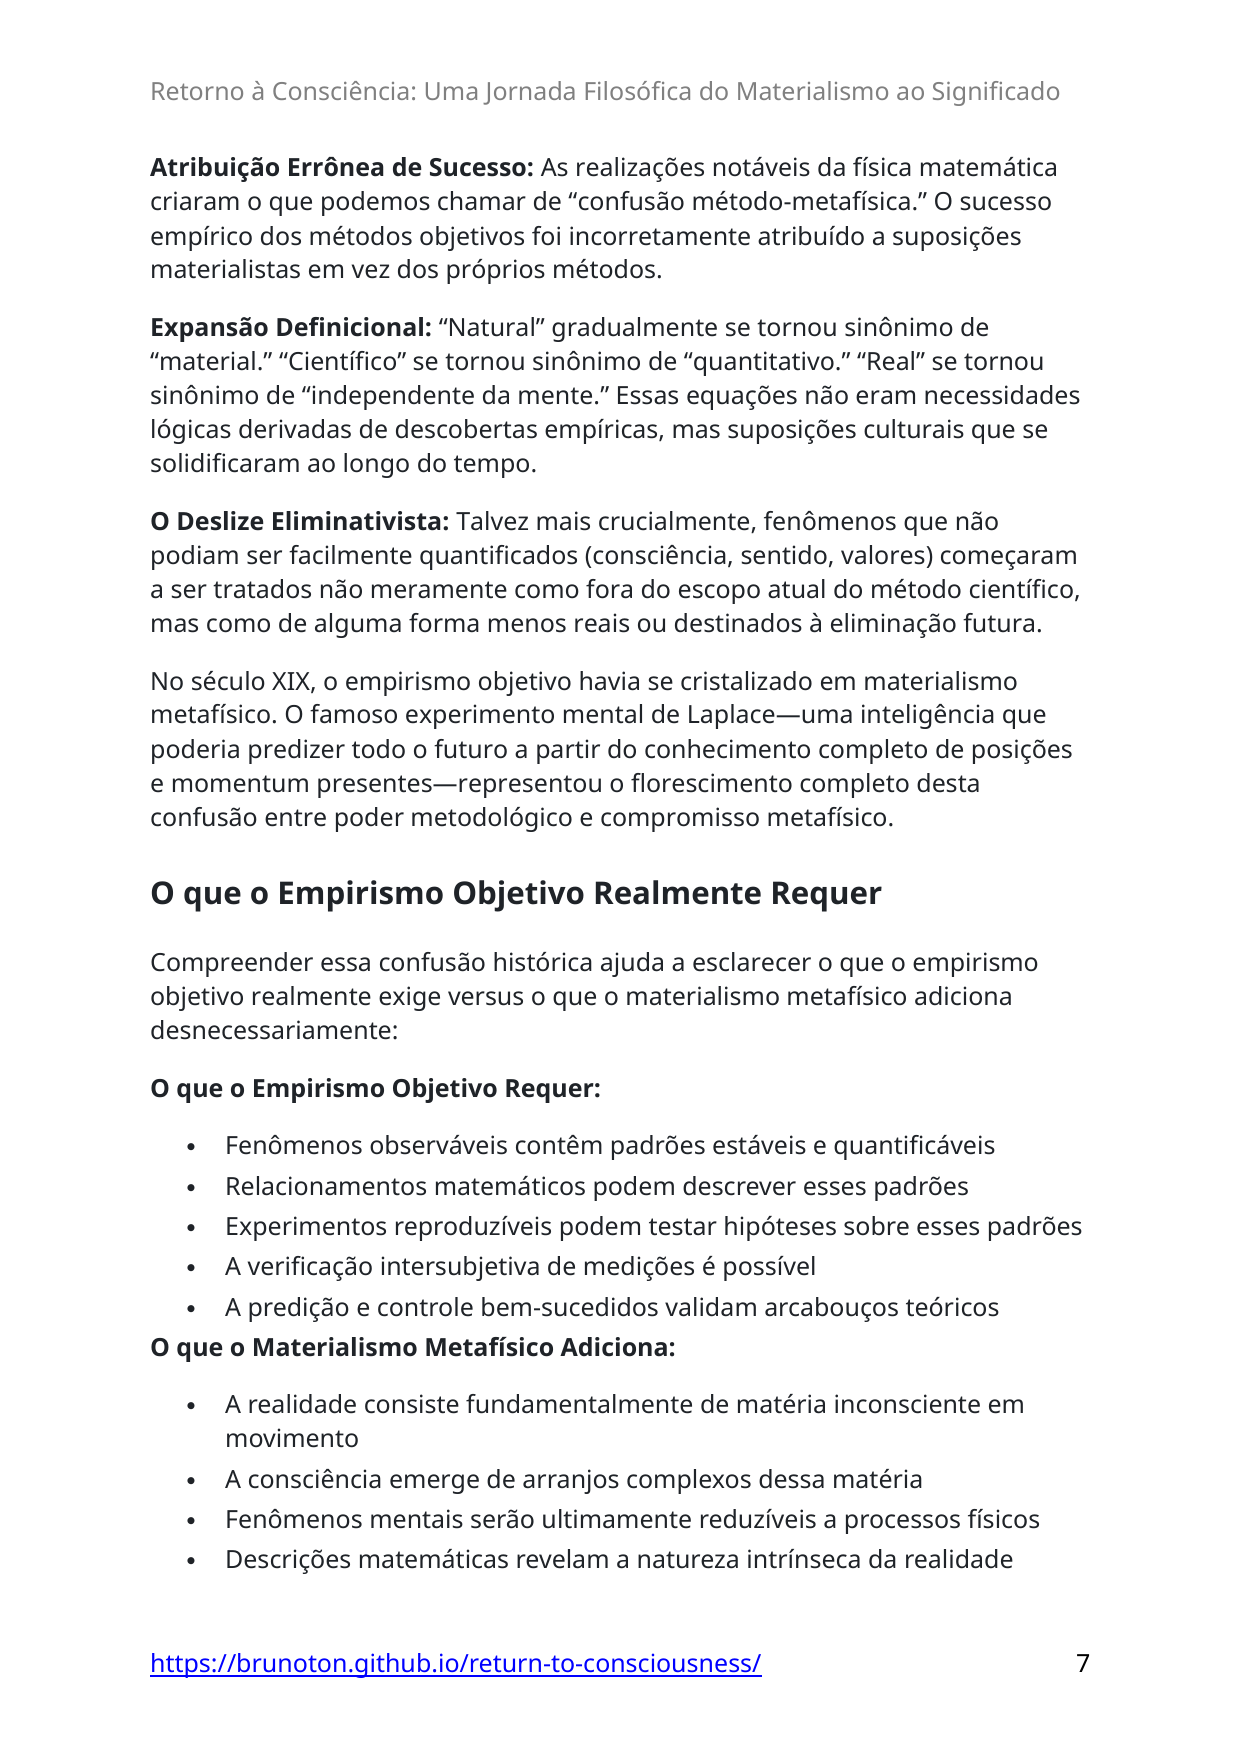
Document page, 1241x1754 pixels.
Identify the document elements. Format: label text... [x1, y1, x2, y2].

text Compreender essa confusão histórica ajuda a esclarecer o que o empirismo objetivo realmente exige versus o que o materialismo metafísico adiciona desnecessariamente: [150, 945, 1090, 1047]
list Fenômenos mentais serão ultimamente reduzíveis a processos físicos [187, 1502, 1090, 1536]
list Relacionamentos matemáticos podem descrever esses padrões [187, 1168, 1090, 1202]
list A consciência emerge de arranjos complexos dessa matéria [187, 1461, 1090, 1496]
list A realidade consiste fundamentalmente de matéria inconsciente em movimento [187, 1387, 1090, 1455]
text O que o Materialismo Metafísico Adiciona: [150, 1329, 1090, 1364]
list Fenômenos observáveis contêm padrões estáveis e quantificáveis [187, 1128, 1090, 1162]
text O que o Empirismo Objetivo Requer: [150, 1071, 1090, 1104]
list A verificação intersubjetiva de medições é possível [187, 1249, 1090, 1283]
text No século XIX, o empirismo objetivo havia se cristalizado em materialismo metafísico. O famoso experimento mental de Laplace—uma inteligência que poderia predizer todo o futuro a partir do conhecimento completo de posições e momentum presentes—representou o florescimento completo desta confusão entre poder metodológico e compromisso metafísico. [150, 663, 1090, 833]
text O Deslize Eliminativista: Talvez mais crucialmente, fenômenos que não podiam ser facilmente quantificados (consciência, sentido, valores) começaram a ser tratados não meramente como fora do escopo atual do método científico, mas como de alguma forma menos reais ou destinados à eliminação futura. [150, 503, 1090, 640]
text Expansão Definicional: “Natural” gradualmente se tornou sinônimo de “material.” “Científico” se tornou sinônimo de “quantitativo.” “Real” se tornou sinônimo de “independente da mente.” Essas equações não eram necessidades lógicas derivadas de descobertas empíricas, mas suposições culturais que se solidificaram ao longo do tempo. [150, 310, 1090, 480]
list Descrições matemáticas revelam a natureza intrínseca da realidade [187, 1542, 1090, 1576]
list Experimentos reproduzíveis podem testar hipóteses sobre esses padrões [187, 1209, 1090, 1243]
list A predição e controle bem-sucedidos validam arcabouços teóricos [187, 1289, 1090, 1323]
text Atribuição Errônea de Sucesso: As realizações notáveis da física matemática criaram o que podemos chamar de “confusão método-metafísica.” O sucesso empírico dos métodos objetivos foi incorretamente atribuído a suposições materialistas em vez dos próprios métodos. [150, 150, 1090, 286]
subtitle O que o Empirismo Objetivo Realmente Requer [150, 871, 1090, 913]
